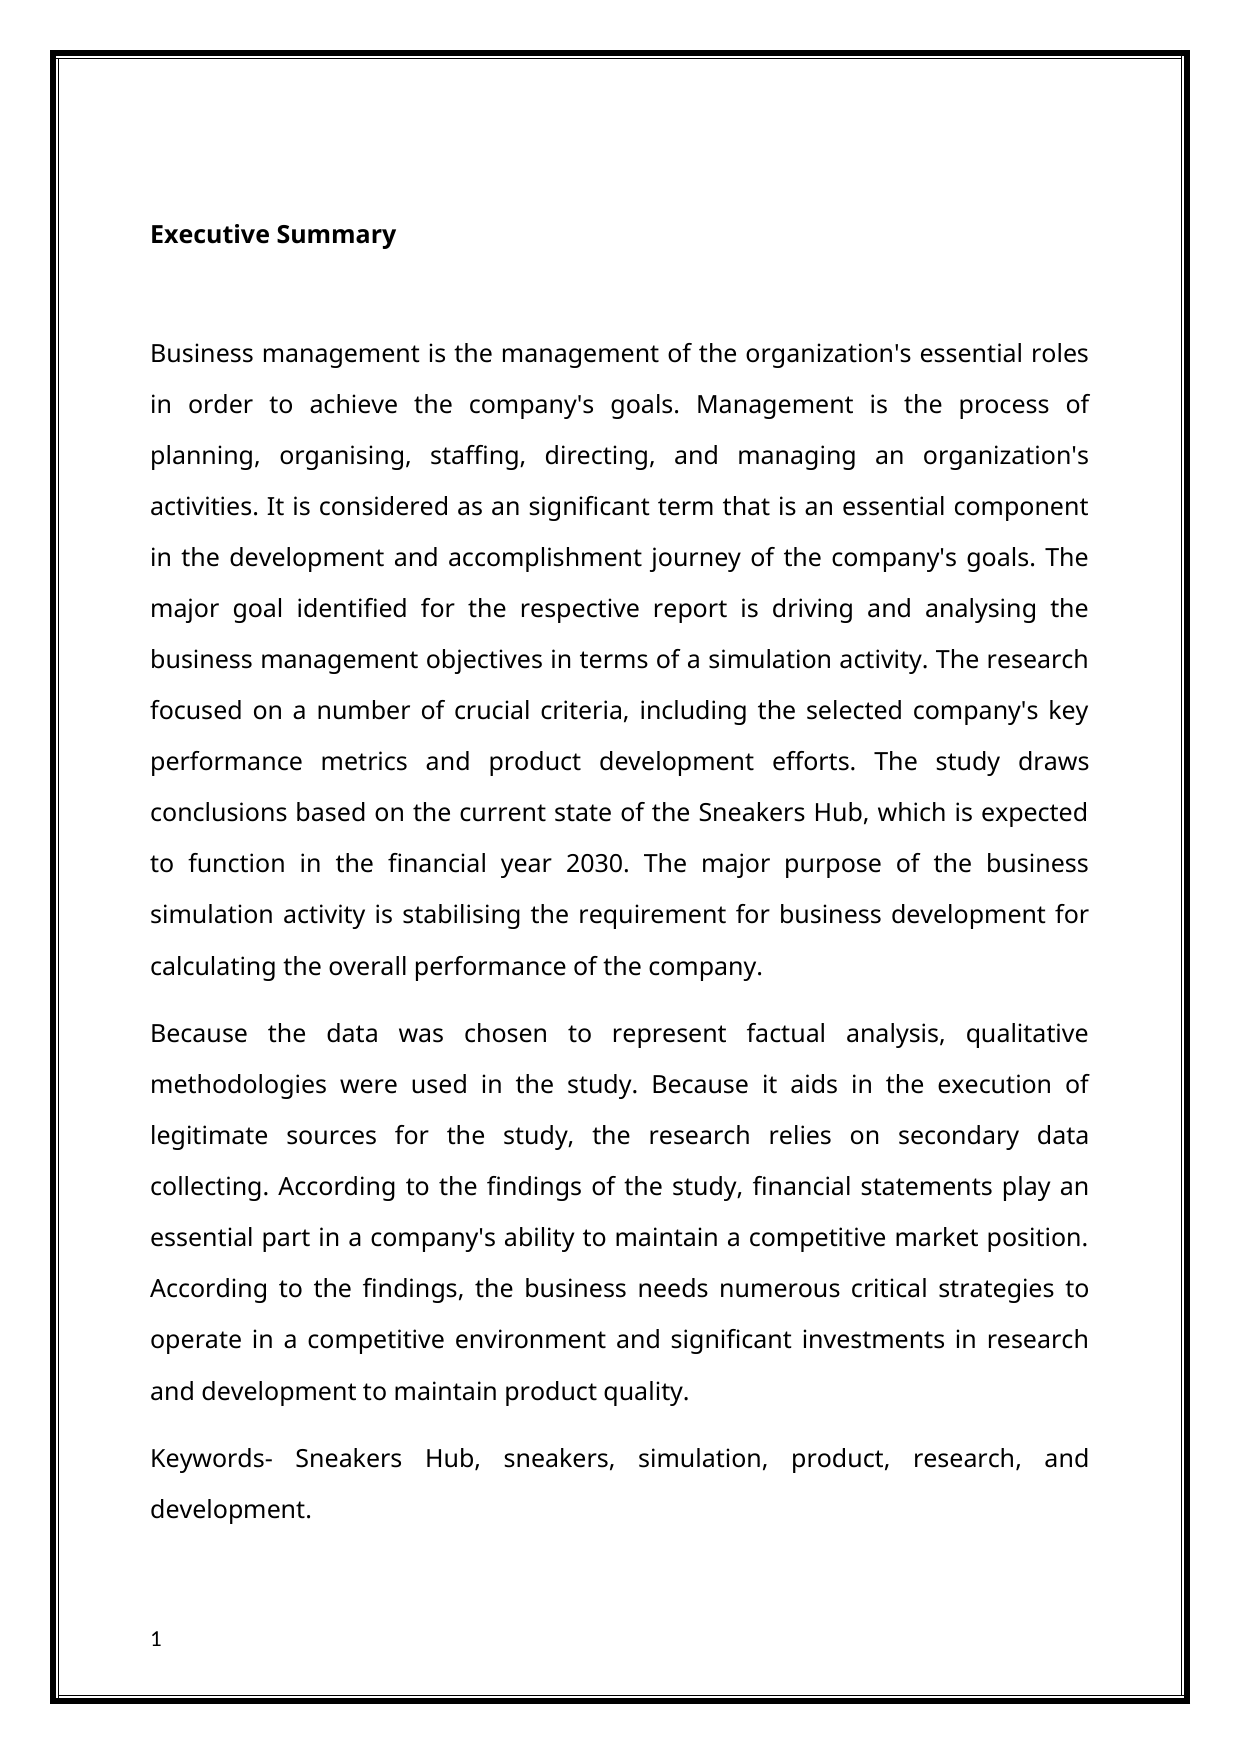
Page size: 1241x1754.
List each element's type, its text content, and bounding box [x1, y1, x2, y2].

text Keywords- Sneakers Hub, sneakers, simulation, product, research, and development. [150, 1441, 1090, 1526]
subtitle Executive Summary [150, 217, 1090, 251]
text Because the data was chosen to represent factual analysis, qualitative methodologies were used in the study. Because it aids in the execution of legitimate sources for the study, the research relies on secondary data collecting. According to the findings of the study, financial statements play an essential part in a company's ability to maintain a competitive market position. According to the findings, the business needs numerous critical strategies to operate in a competitive environment and significant investments in research and development to maintain product quality. [150, 1016, 1090, 1407]
text Business management is the management of the organization's essential roles in order to achieve the company's goals. Management is the process of planning, organising, staffing, directing, and managing an organization's activities. It is considered as an significant term that is an essential component in the development and accomplishment journey of the company's goals. The major goal identified for the respective report is driving and analysing the business management objectives in terms of a simulation activity. The research focused on a number of crucial criteria, including the selected company's key performance metrics and product development efforts. The study draws conclusions based on the current state of the Sneakers Hub, which is expected to function in the financial year 2030. The major purpose of the business simulation activity is stabilising the requirement for business development for calculating the overall performance of the company. [150, 336, 1090, 982]
